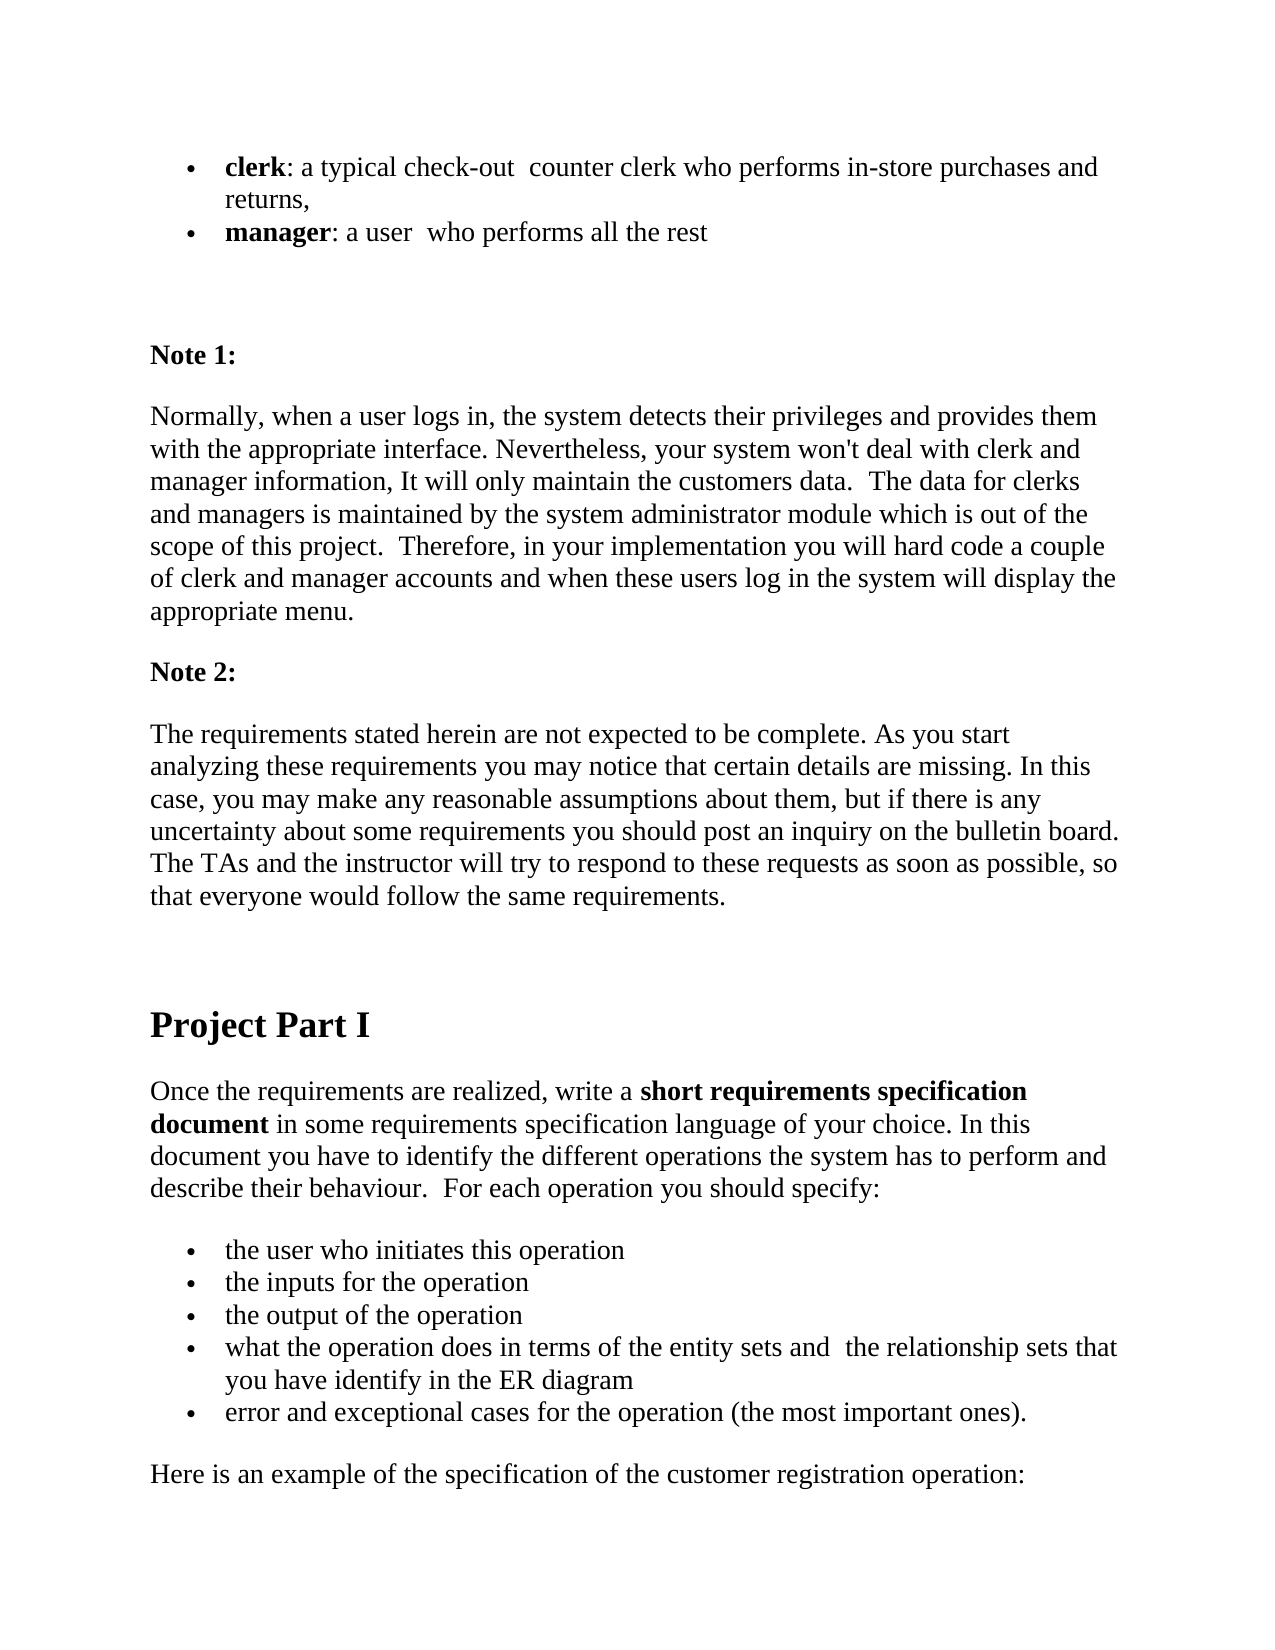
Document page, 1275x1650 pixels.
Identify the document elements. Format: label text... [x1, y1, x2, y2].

text Normally, when a user logs in, the system detects their privileges and provides them with the appropriate interface. Nevertheless, your system won't deal with clerk and manager information, It will only maintain the customers data. The data for clerks and managers is maintained by the system administrator module which is out of the scope of this project. Therefore, in your implementation you will hard code a couple of clerk and manager accounts and when these users log in the system will display the appropriate menu. [150, 399, 1125, 626]
list what the operation does in terms of the entity sets and the relationship sets that you have identify in the ER diagram [187, 1330, 1125, 1395]
text Note 1: [150, 338, 1125, 370]
list the user who initiates this operation [187, 1233, 1125, 1266]
list error and exceptional cases for the operation (the most important ones). [187, 1395, 1125, 1427]
text Project Part I [150, 1002, 1125, 1045]
text Once the requirements are realized, write a short requirements specification document in some requirements specification language of your choice. In this document you have to identify the different operations the system has to perform and describe their behaviour. For each operation you should specify: [150, 1074, 1125, 1204]
list the output of the operation [187, 1298, 1125, 1330]
text Note 2: [150, 655, 1125, 688]
text Here is an example of the specification of the customer registration operation: [150, 1457, 1125, 1489]
text The requirements stated herein are not expected to be complete. As you start analyzing these requirements you may notice that certain details are missing. In this case, you may make any reasonable assumptions about them, but if there is any uncertainty about some requirements you should post an inquiry on the bulletin board. The TAs and the instructor will try to respond to these requests as soon as possible, so that everyone would follow the same requirements. [150, 717, 1125, 911]
list the inputs for the operation [187, 1266, 1125, 1298]
list manager: a user who performs all the rest [187, 215, 1125, 247]
list clerk: a typical check-out counter clerk who performs in-store purchases and returns, [187, 150, 1125, 215]
